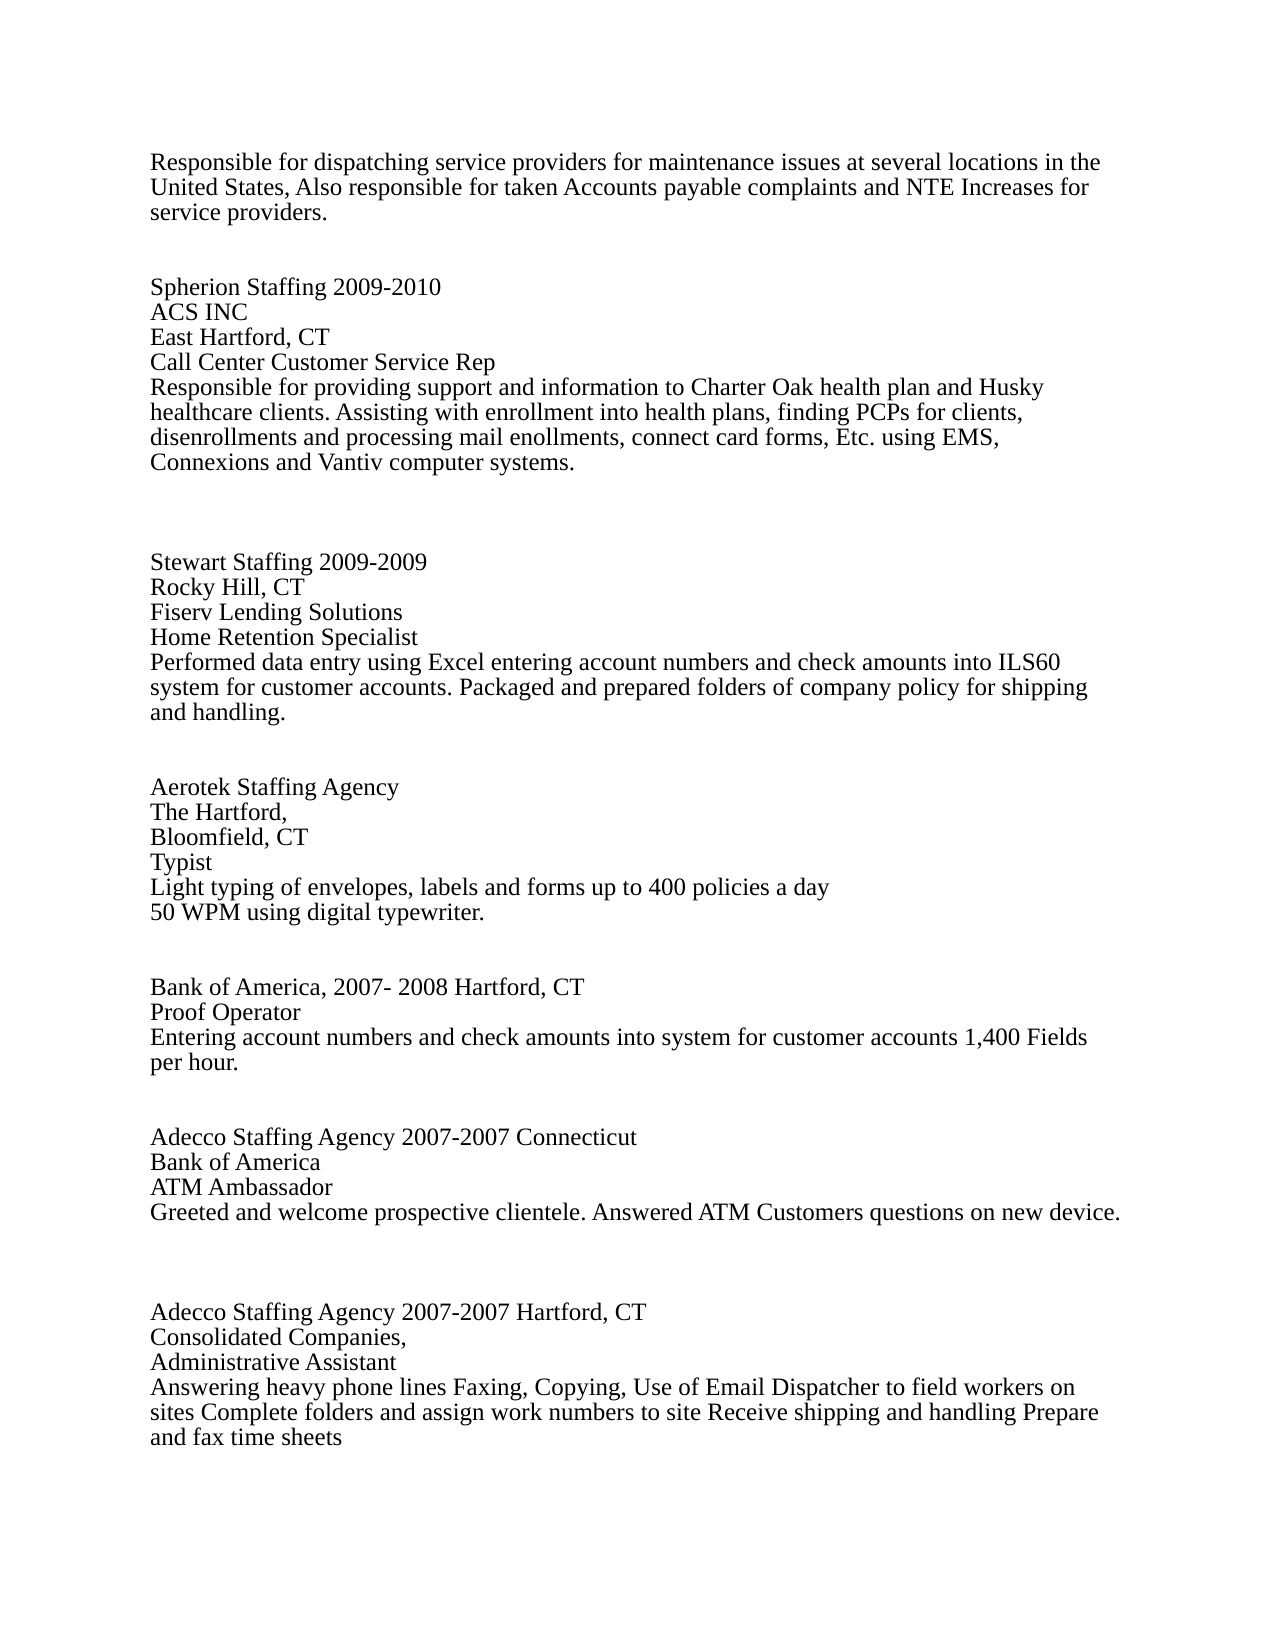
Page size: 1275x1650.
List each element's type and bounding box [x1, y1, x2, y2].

text [150, 150, 1125, 1500]
